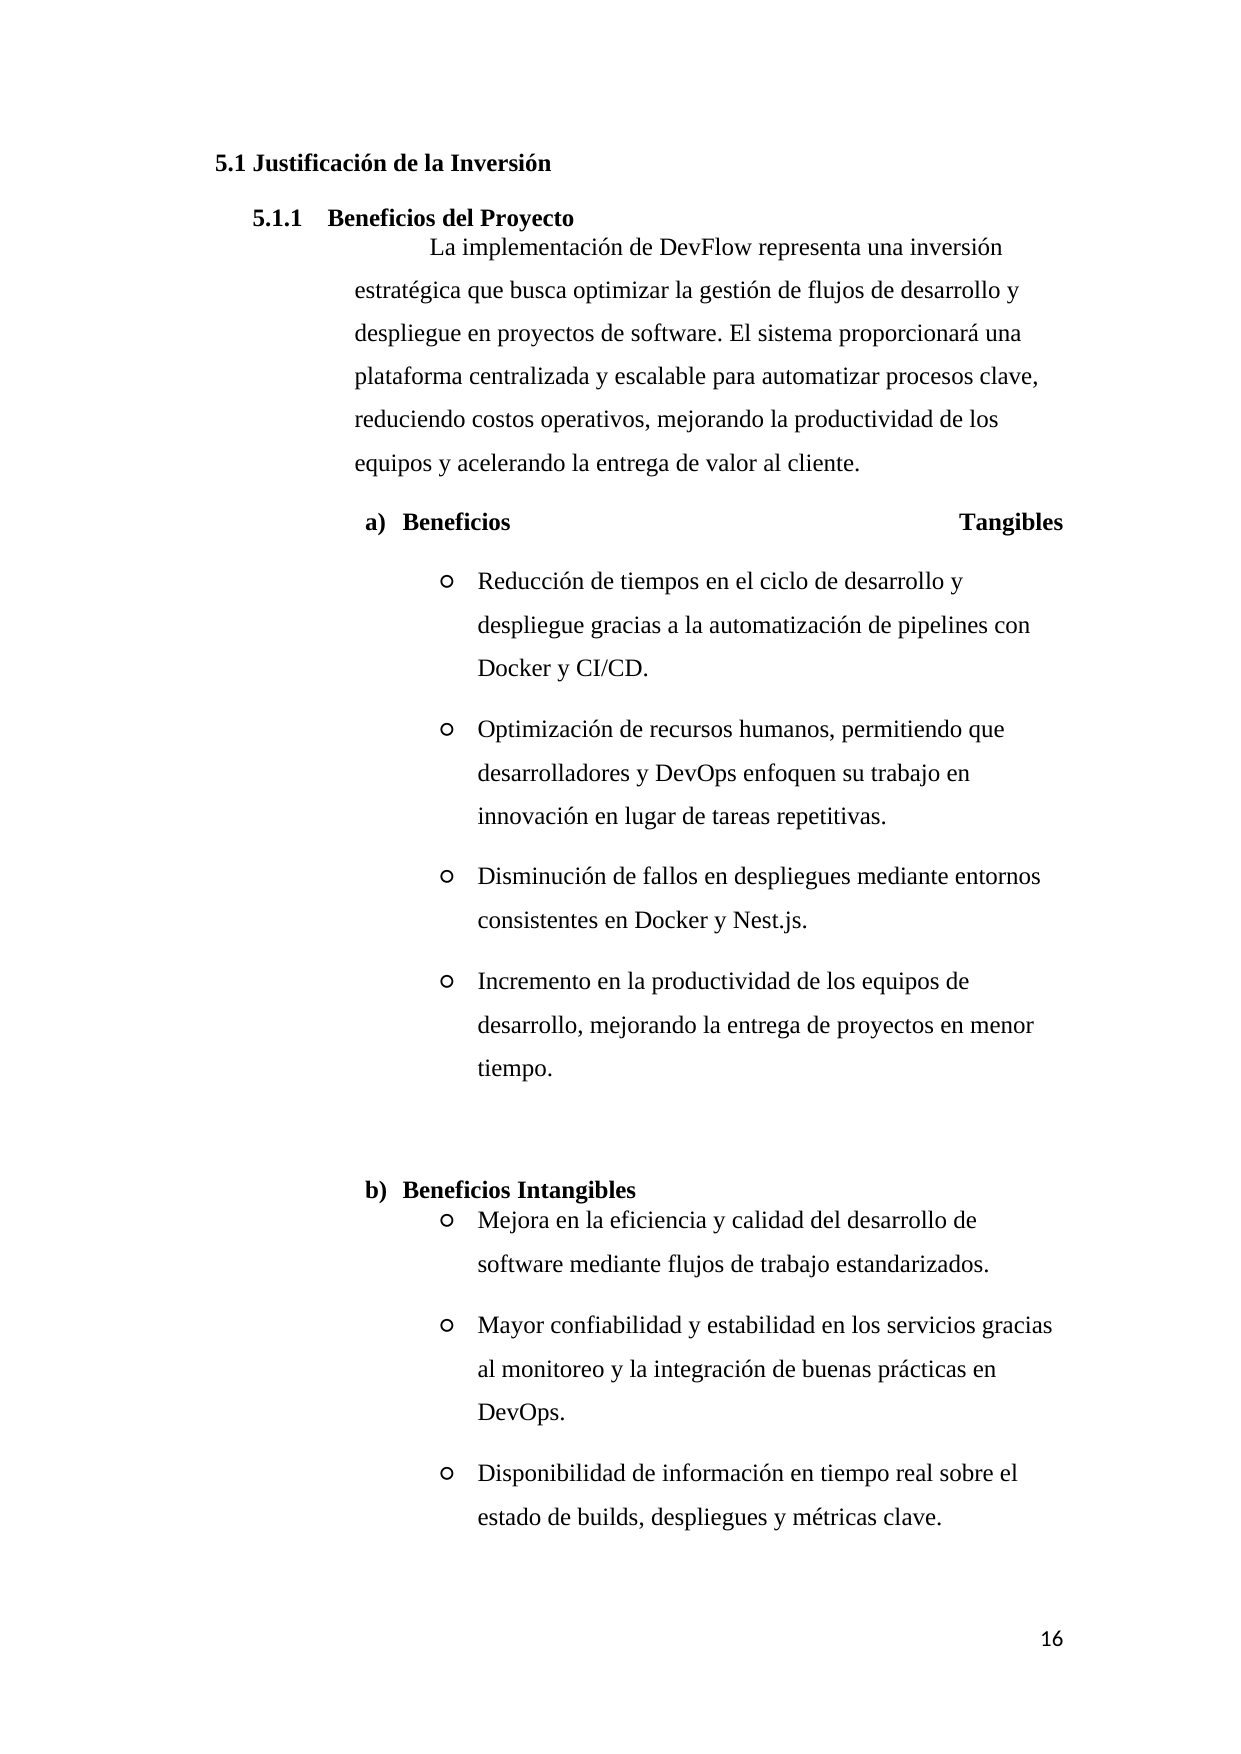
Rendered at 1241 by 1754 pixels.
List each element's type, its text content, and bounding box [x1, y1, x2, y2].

subtitle Beneficios Intangibles [365, 1175, 1063, 1204]
list Reducción de tiempos en el ciclo de desarrollo y despliegue gracias a la automatización de pipelines con Docker y CI/CD. [440, 565, 1063, 682]
subtitle Beneficios del Proyecto [252, 203, 1063, 232]
subtitle Beneficios Tangibles [365, 507, 1063, 565]
list Disponibilidad de información en tiempo real sobre el estado de builds, despliegues y métricas clave. [440, 1457, 1063, 1530]
list Optimización de recursos humanos, permitiendo que desarrolladores y DevOps enfoquen su trabajo en innovación en lugar de tareas repetitivas. [440, 713, 1063, 829]
list Disminución de fallos en despliegues mediante entornos consistentes en Docker y Nest.js. [440, 861, 1063, 934]
list Mayor confiabilidad y estabilidad en los servicios gracias al monitoreo y la integración de buenas prácticas en DevOps. [440, 1309, 1063, 1426]
list Incremento en la productividad de los equipos de desarrollo, mejorando la entrega de proyectos en menor tiempo. [440, 965, 1063, 1082]
subtitle Justificación de la Inversión [215, 148, 1063, 176]
text La implementación de DevFlow representa una inversión estratégica que busca optimizar la gestión de flujos de desarrollo y despliegue en proyectos de software. El sistema proporcionará una plataforma centralizada y escalable para automatizar procesos clave, reduciendo costos operativos, mejorando la productividad de los equipos y acelerando la entrega de valor al cliente. [354, 232, 1063, 476]
list Mejora en la eficiencia y calidad del desarrollo de software mediante flujos de trabajo estandarizados. [440, 1204, 1063, 1278]
